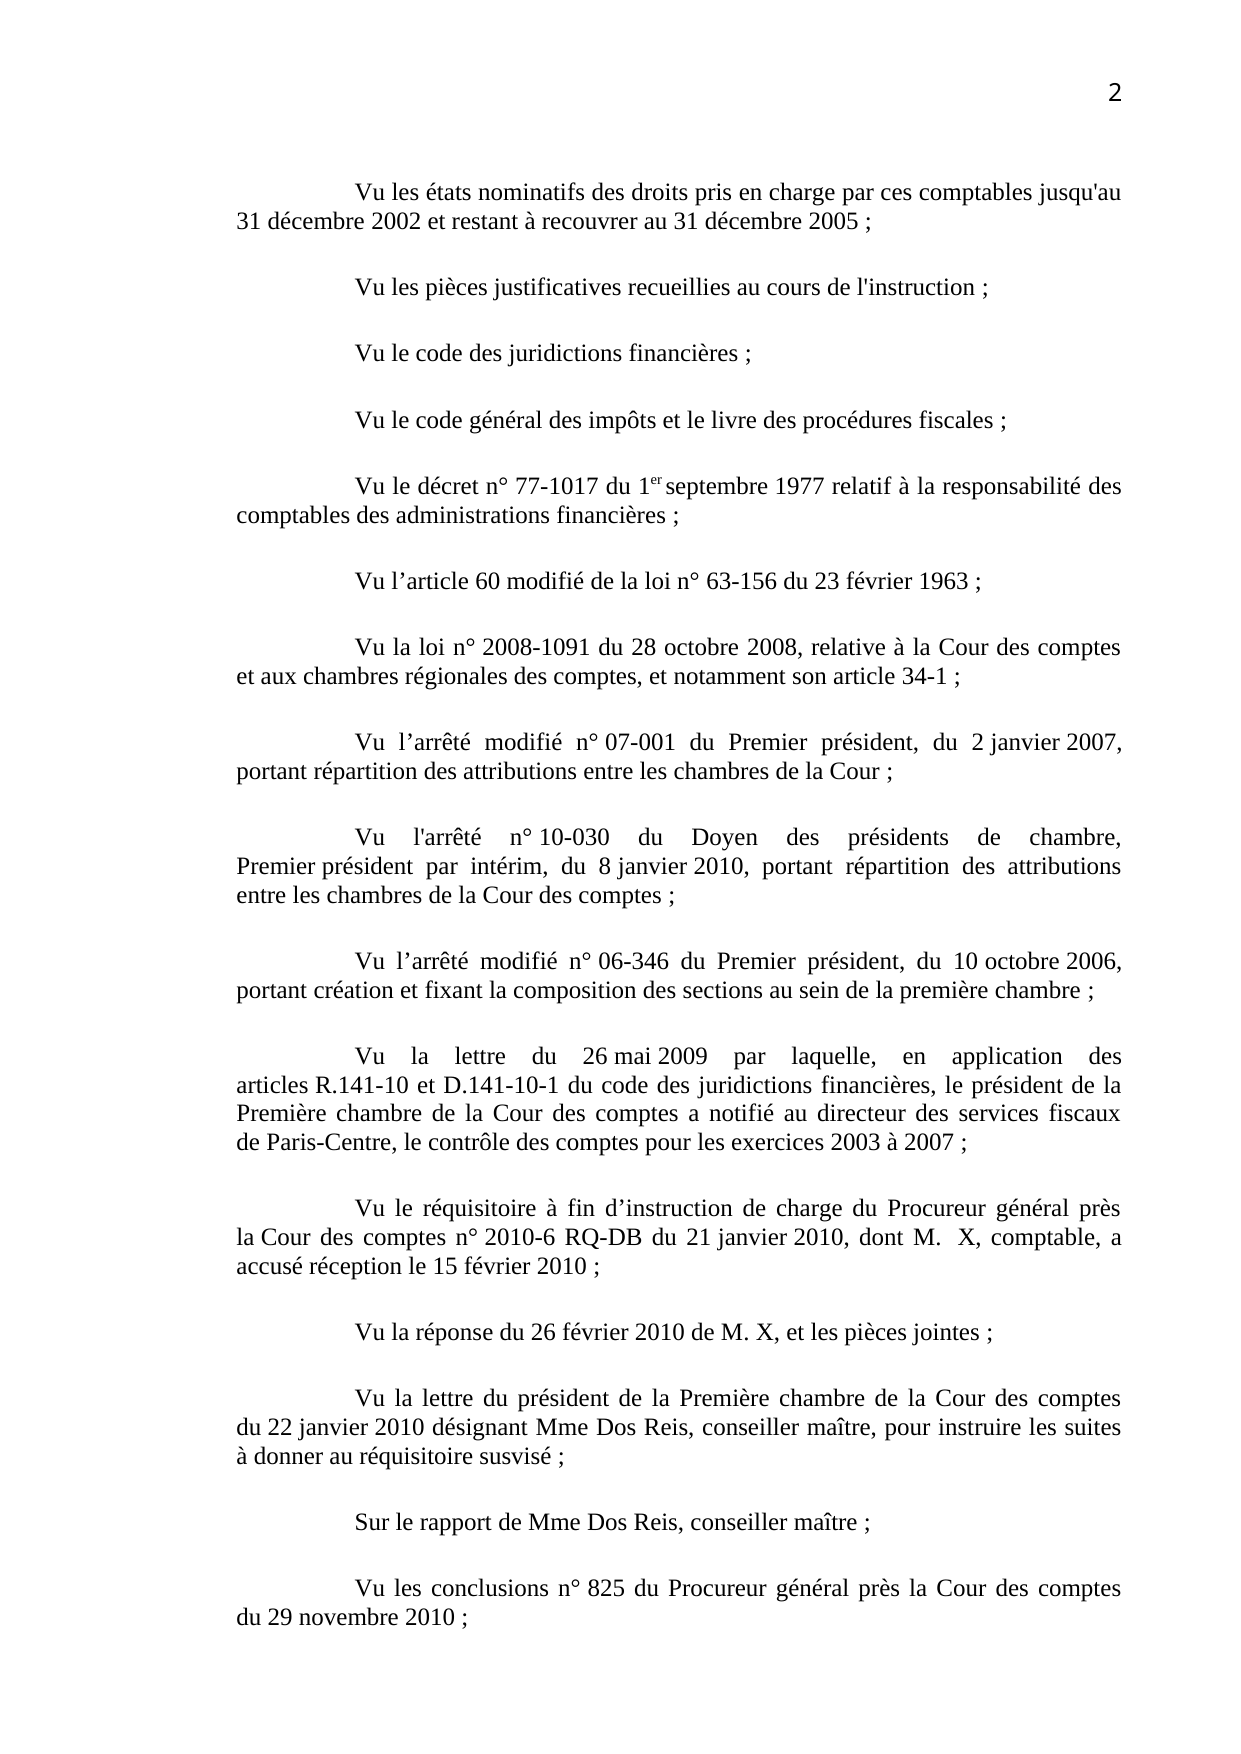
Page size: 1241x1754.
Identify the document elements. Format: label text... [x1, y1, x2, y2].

text Vu la loi n° 2008-1091 du 28 octobre 2008, relative à la Cour des comptes et aux chambres régionales des comptes, et notamment son article 34-1 ; [236, 632, 1122, 690]
text Vu le code général des impôts et le livre des procédures fiscales ; [236, 405, 1122, 433]
text Vu l’arrêté modifié n° 06-346 du Premier président, du 10 octobre 2006, portant création et fixant la composition des sections au sein de la première chambre ; [236, 946, 1122, 1003]
text Vu les pièces justificatives recueillies au cours de l'instruction ; [236, 272, 1122, 301]
text Vu le réquisitoire à fin d’instruction de charge du Procureur général près la Cour des comptes n° 2010-6 RQ-DB du 21 janvier 2010, dont M. X, comptable, a accusé réception le 15 février 2010 ; [236, 1193, 1122, 1280]
text Vu l'arrêté n° 10-030 du Doyen des présidents de chambre, Premier président par intérim, du 8 janvier 2010, portant répartition des attributions entre les chambres de la Cour des comptes ; [236, 822, 1122, 908]
text Vu la réponse du 26 février 2010 de M. X, et les pièces jointes ; [236, 1317, 1122, 1346]
text Vu les états nominatifs des droits pris en charge par ces comptables jusqu'au 31 décembre 2002 et restant à recouvrer au 31 décembre 2005 ; [236, 177, 1122, 235]
text Vu le décret n° 77-1017 du 1er septembre 1977 relatif à la responsabilité des comptables des administrations financières ; [236, 471, 1122, 528]
text Vu la lettre du président de la Première chambre de la Cour des comptes du 22 janvier 2010 désignant Mme Dos Reis, conseiller maître, pour instruire les suites à donner au réquisitoire susvisé ; [236, 1383, 1122, 1470]
text Sur le rapport de Mme Dos Reis, conseiller maître ; [236, 1507, 1122, 1536]
text Vu les conclusions n° 825 du Procureur général près la Cour des comptes du 29 novembre 2010 ; [236, 1573, 1122, 1631]
text Vu le code des juridictions financières ; [236, 338, 1122, 367]
text Vu la lettre du 26 mai 2009 par laquelle, en application des articles R.141-10 et D.141-10-1 du code des juridictions financières, le président de la Première chambre de la Cour des comptes a notifié au directeur des services fiscaux de Paris-Centre, le contrôle des comptes pour les exercices 2003 à 2007 ; [236, 1041, 1122, 1156]
text Vu l’arrêté modifié n° 07-001 du Premier président, du 2 janvier 2007, portant répartition des attributions entre les chambres de la Cour ; [236, 727, 1122, 785]
text Vu l’article 60 modifié de la loi n° 63-156 du 23 février 1963 ; [236, 566, 1122, 595]
